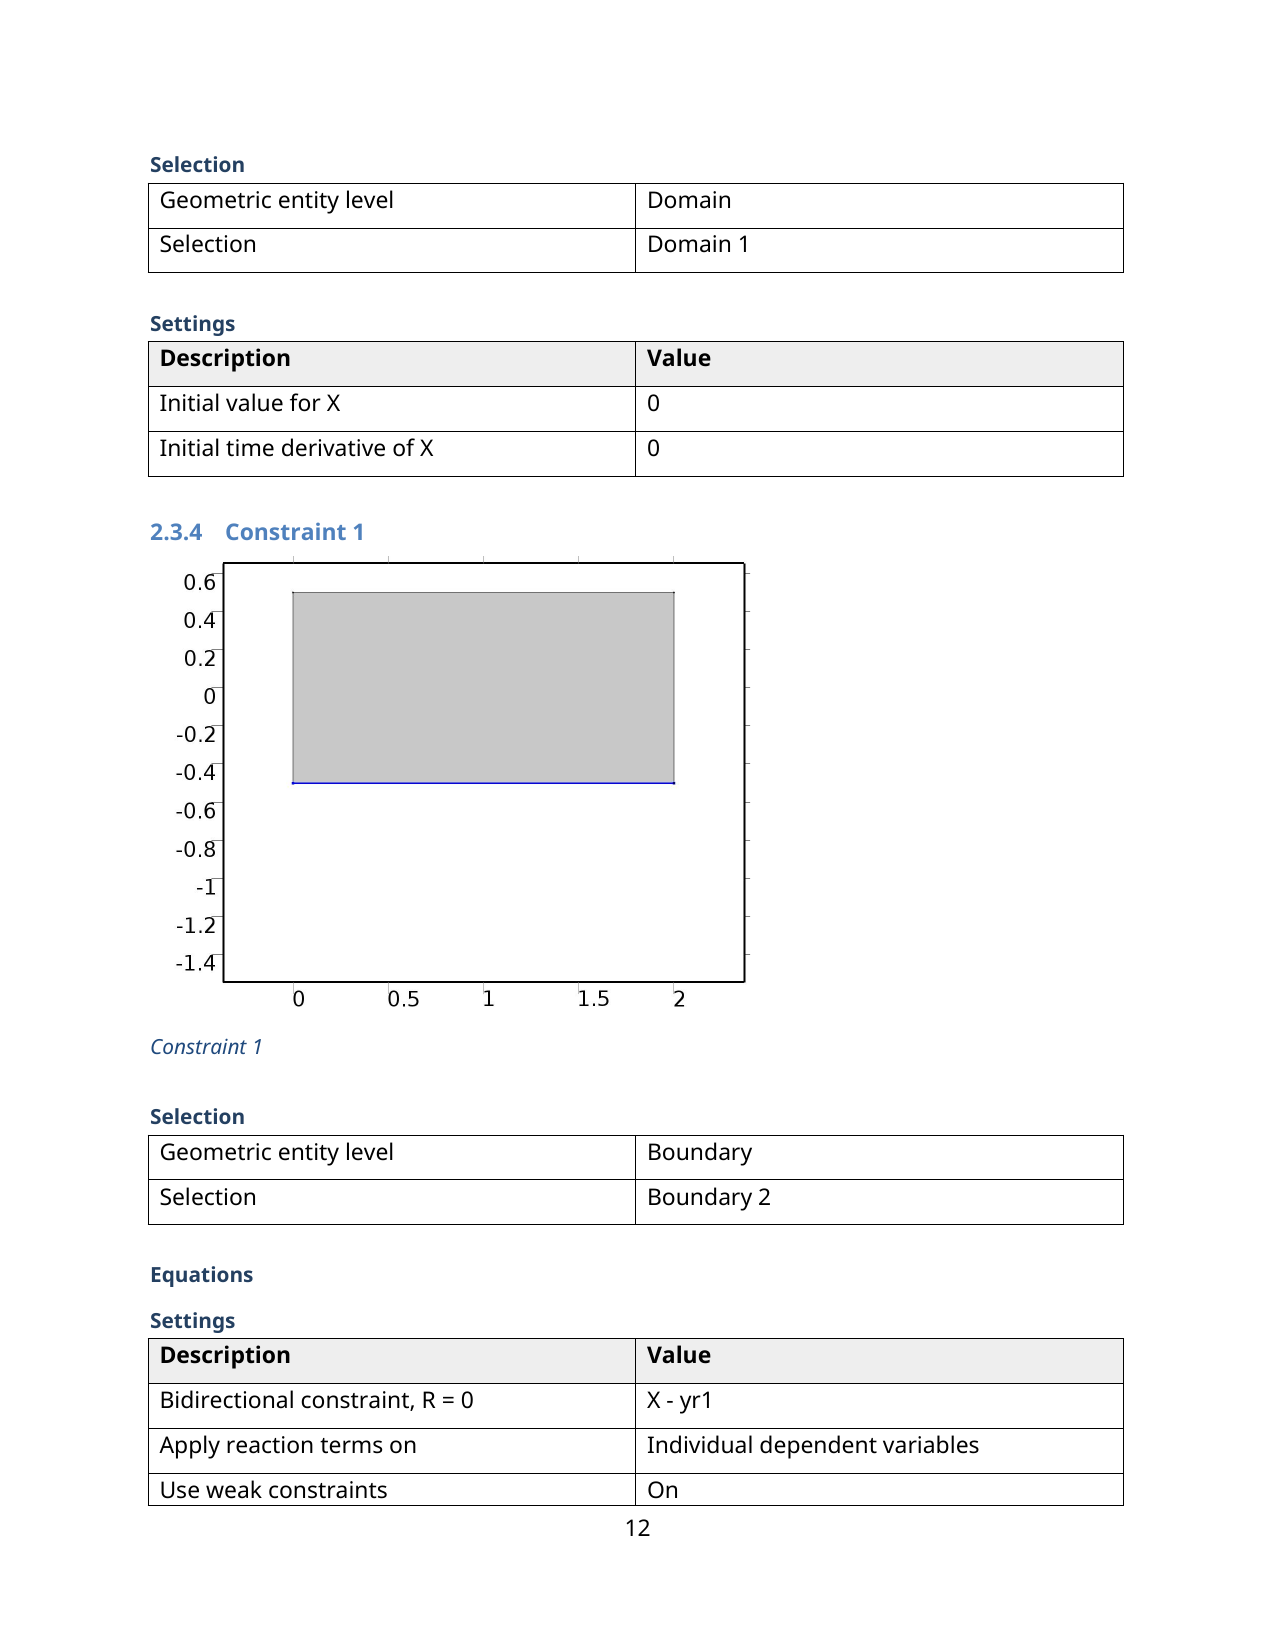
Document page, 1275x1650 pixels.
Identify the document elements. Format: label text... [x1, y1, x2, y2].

table_header Value [636, 342, 1123, 386]
table_cell On [636, 1474, 1123, 1505]
table_cell Apply reaction terms on [149, 1429, 635, 1473]
text Selection [150, 150, 1125, 178]
table_cell Selection [149, 1180, 635, 1224]
table_header Domain [636, 184, 1123, 227]
table_header Geometric entity level [149, 184, 635, 227]
text Equations [150, 1261, 1125, 1289]
text Constraint 1 [150, 1032, 1125, 1060]
table_cell X - yr1 [636, 1384, 1123, 1428]
table_cell Use weak constraints [149, 1474, 635, 1505]
table_header Value [636, 1339, 1123, 1383]
table_cell 0 [636, 387, 1123, 431]
table_cell Initial time derivative of X [149, 432, 635, 476]
picture [150, 556, 750, 1007]
table_cell Bidirectional constraint, R = 0 [149, 1384, 635, 1428]
table_header Boundary [636, 1136, 1123, 1179]
text Settings [150, 1306, 1125, 1334]
table_cell Domain 1 [636, 229, 1123, 272]
table_cell Selection [149, 229, 635, 272]
table_cell Boundary 2 [636, 1180, 1123, 1224]
table_cell Individual dependent variables [636, 1429, 1123, 1473]
table_header Description [149, 342, 635, 386]
text Settings [150, 309, 1125, 337]
subtitle Constraint 1 [150, 516, 1125, 547]
table_header Geometric entity level [149, 1136, 635, 1179]
text Selection [150, 1102, 1125, 1130]
table_header Description [149, 1339, 635, 1383]
table_cell Initial value for X [149, 387, 635, 431]
table_cell 0 [636, 432, 1123, 476]
